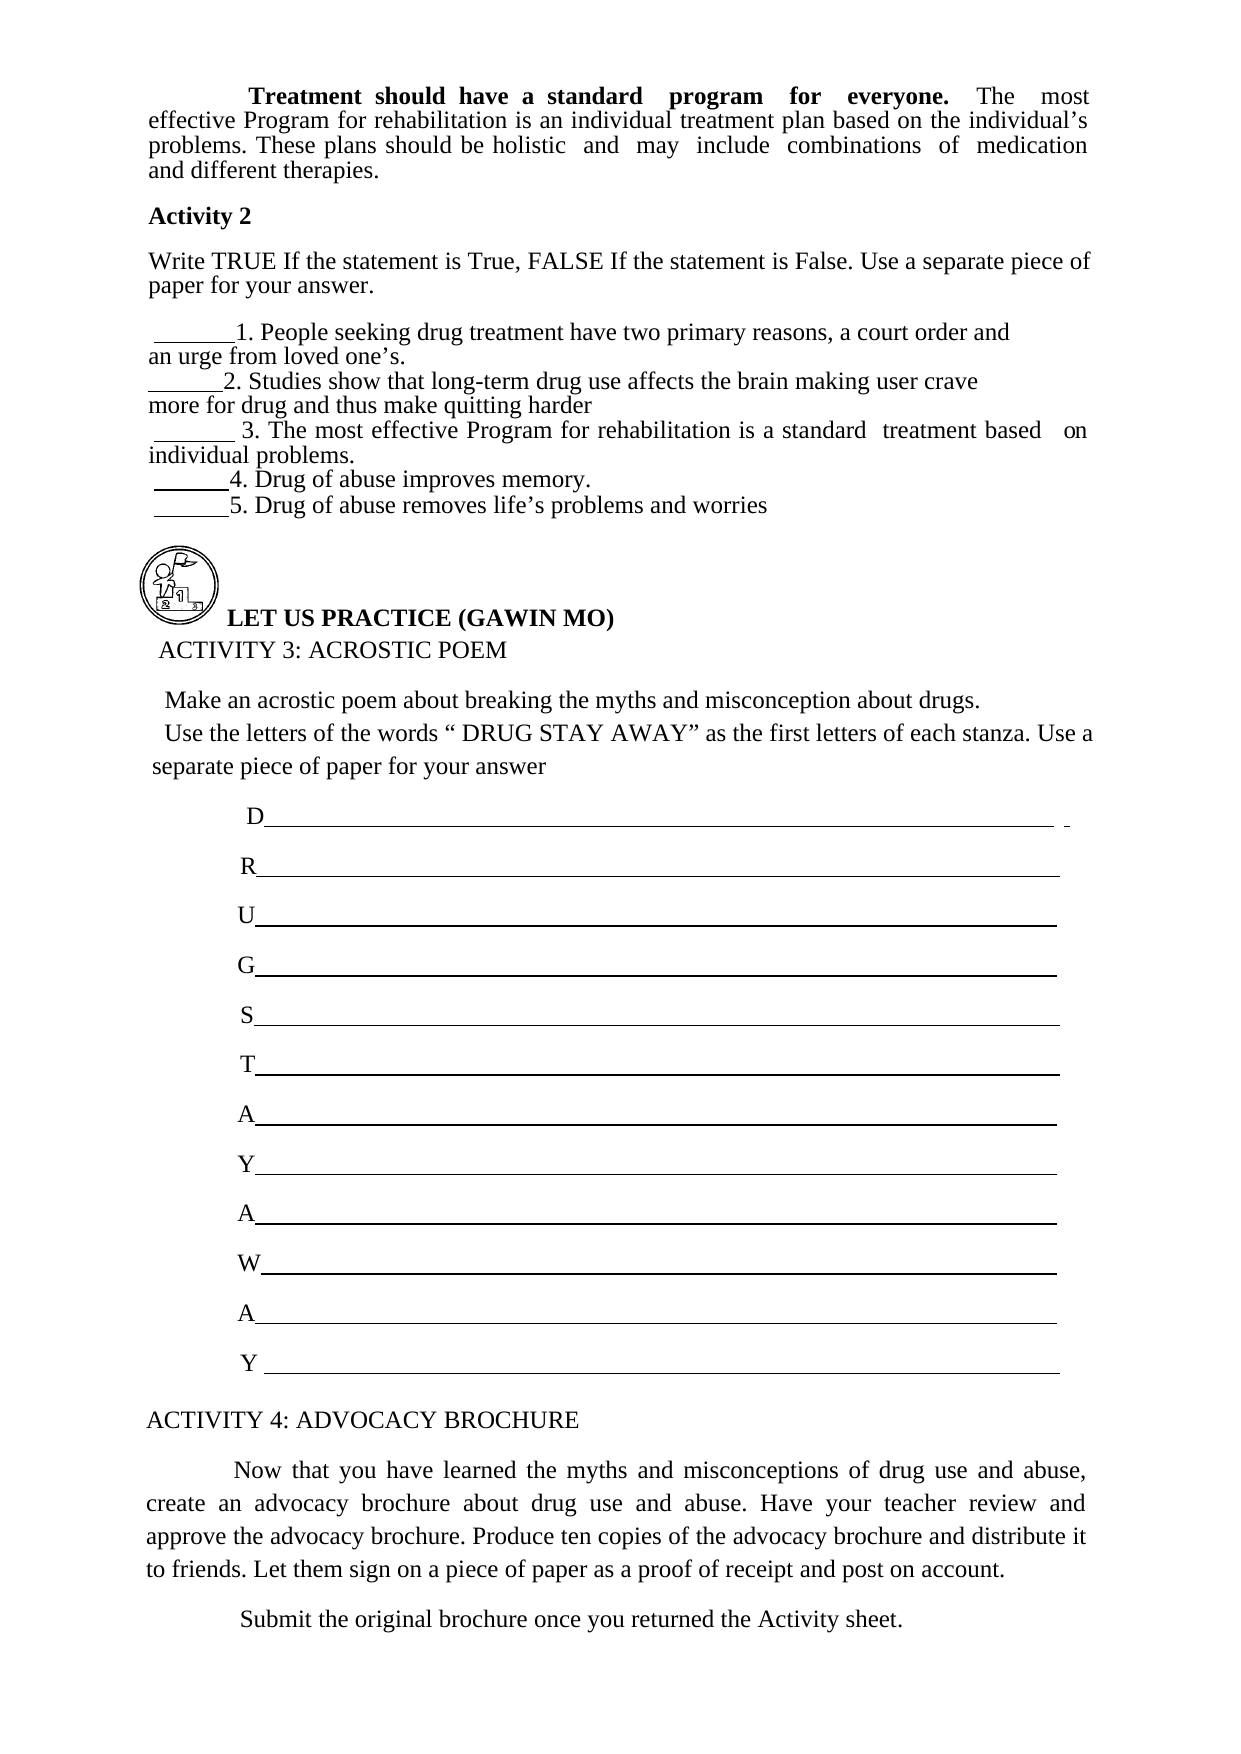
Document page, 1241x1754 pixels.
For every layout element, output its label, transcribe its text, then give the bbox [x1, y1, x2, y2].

subtitle LET US PRACTICE (GAWIN MO) [138, 544, 1194, 632]
text Submit the original brochure once you returned the Activity sheet. [239, 1604, 1194, 1633]
text Treatment should have a standard program for everyone. The most effective Program for rehabilitation is an individual treatment plan based on the individual’s problems. These plans should be holistic and may include combinations of medication and different therapies. [148, 85, 1089, 184]
text D R U G S T A Y A W A Y [233, 801, 1071, 1376]
text 3. The most effective Program for rehabilitation is a standard treatment based on individual problems. [148, 419, 1089, 469]
text ACTIVITY 3: ACROSTIC POEM [158, 635, 1194, 664]
text Make an acrostic poem about breaking the myths and misconception about drugs. [164, 685, 1194, 714]
text Use the letters of the words “ DRUG STAY AWAY” as the first letters of each stanza. Use a separate piece of paper for your answer [152, 718, 1103, 780]
text Now that you have learned the myths and misconceptions of drug use and abuse, create an advocacy brochure about drug use and abuse. Have your teacher review and approve the advocacy brochure. Produce ten copies of the advocacy brochure and distribute it to friends. Let them sign on a piece of paper as a proof of receipt and post on account. [146, 1455, 1087, 1583]
text 1. People seeking drug treatment have two primary reasons, a court order and an urge from loved one’s. [148, 320, 1040, 370]
picture [137, 543, 221, 627]
subtitle Activity 2 [148, 201, 1194, 229]
text Write TRUE If the statement is True, FALSE If the statement is False. Use a separate piece of paper for your answer. [148, 250, 1095, 299]
text 2. Studies show that long-term drug use affects the brain making user crave more for drug and thus make quitting harder [148, 370, 1031, 419]
text ACTIVITY 4: ADVOCACY BROCHURE [146, 1406, 1194, 1434]
text 5. Drug of abuse removes life’s problems and worries [154, 492, 1194, 519]
text 4. Drug of abuse improves memory. [154, 469, 1194, 492]
